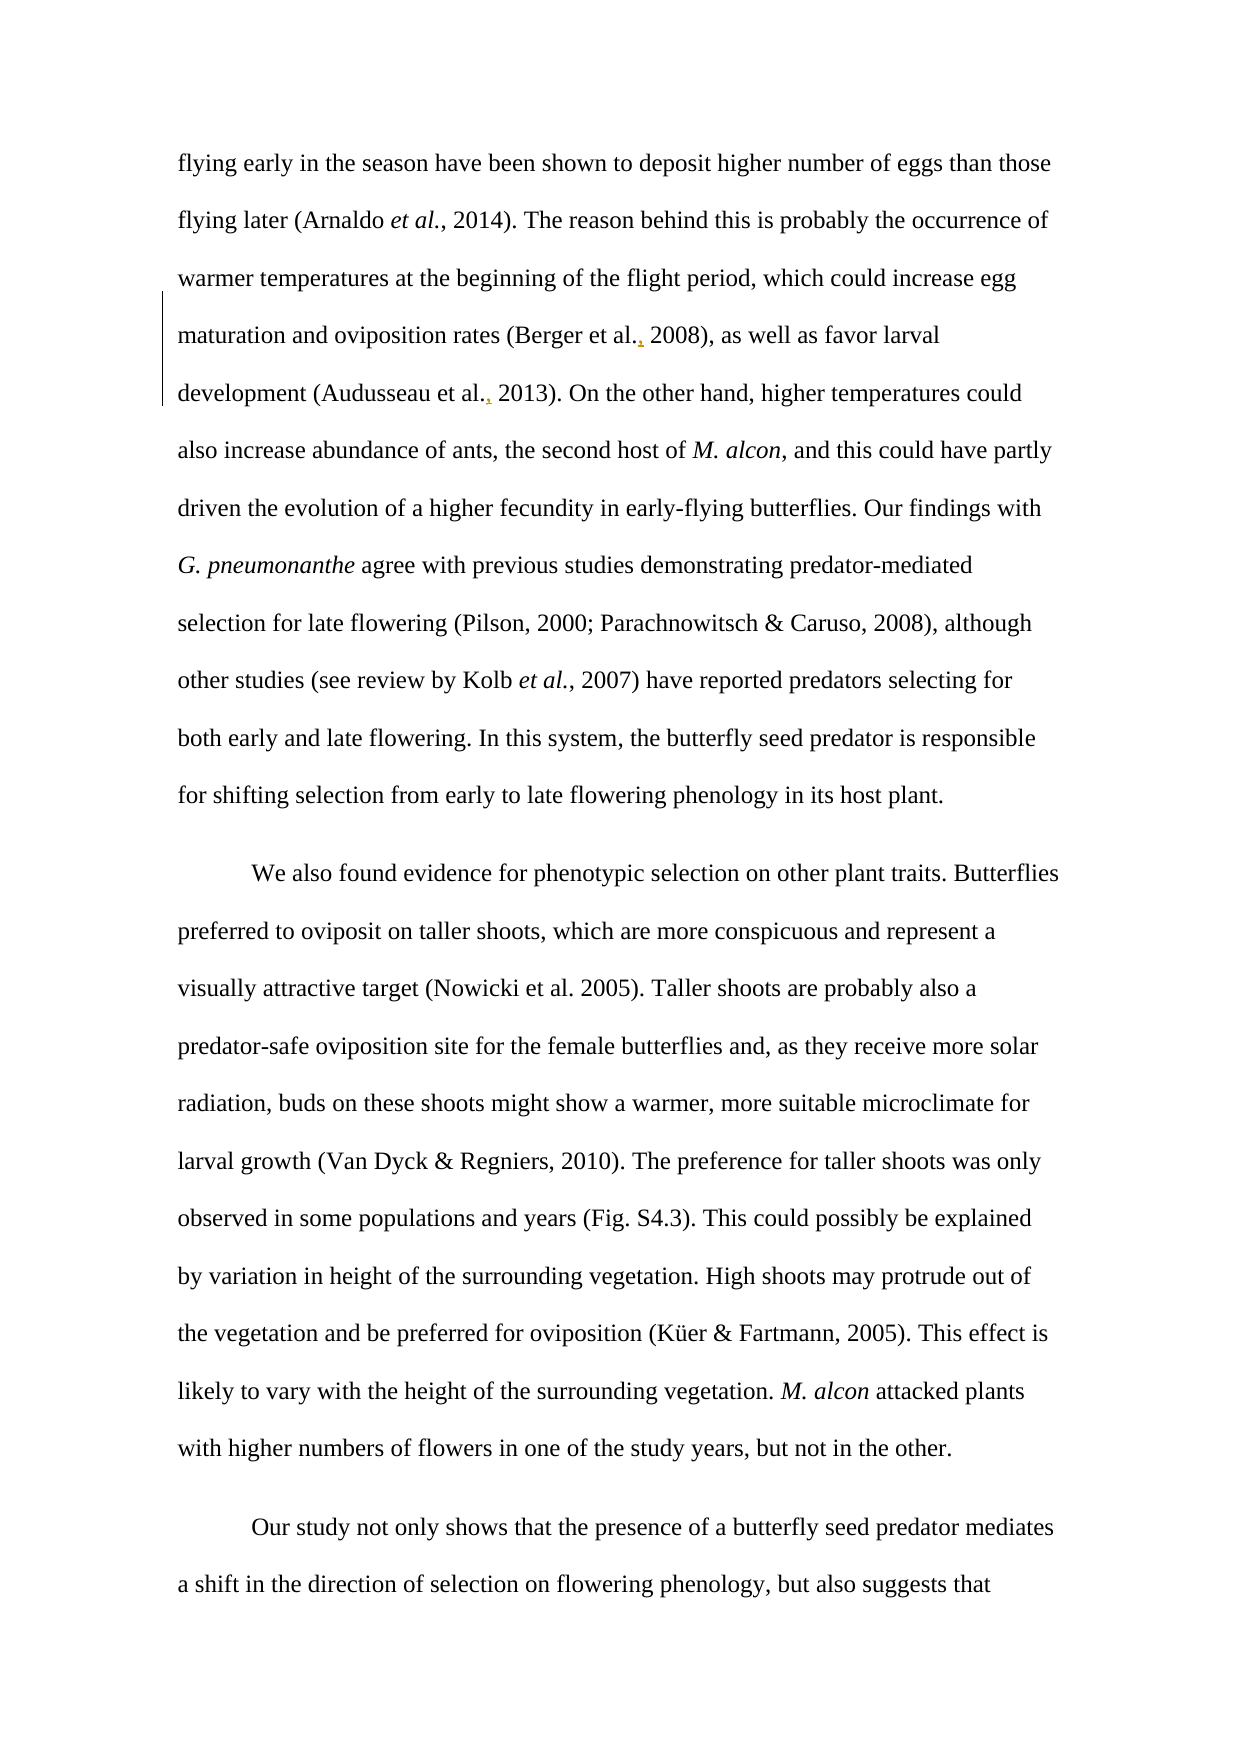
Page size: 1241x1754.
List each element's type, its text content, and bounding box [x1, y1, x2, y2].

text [177, 1512, 1063, 1598]
text We also found evidence for phenotypic selection on other plant traits. Butterflies preferred to oviposit on taller shoots, which are more conspicuous and represent a visually attractive target (Nowicki et al. 2005). Taller shoots are probably also a predator-safe oviposition site for the female butterflies and, as they receive more solar radiation, buds on these shoots might show a warmer, more suitable microclimate for larval growth (Van Dyck & Regniers, 2010). The preference for taller shoots was only observed in some populations and years (Fig. S4.3). This could possibly be explained by variation in height of the surrounding vegetation. High shoots may protrude out of the vegetation and be preferred for oviposition (Küer & Fartmann, 2005). This effect is likely to vary with the height of the surrounding vegetation. M. alcon attacked plants with higher numbers of flowers in one of the study years, but not in the other. [177, 858, 1063, 1462]
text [177, 148, 1063, 809]
